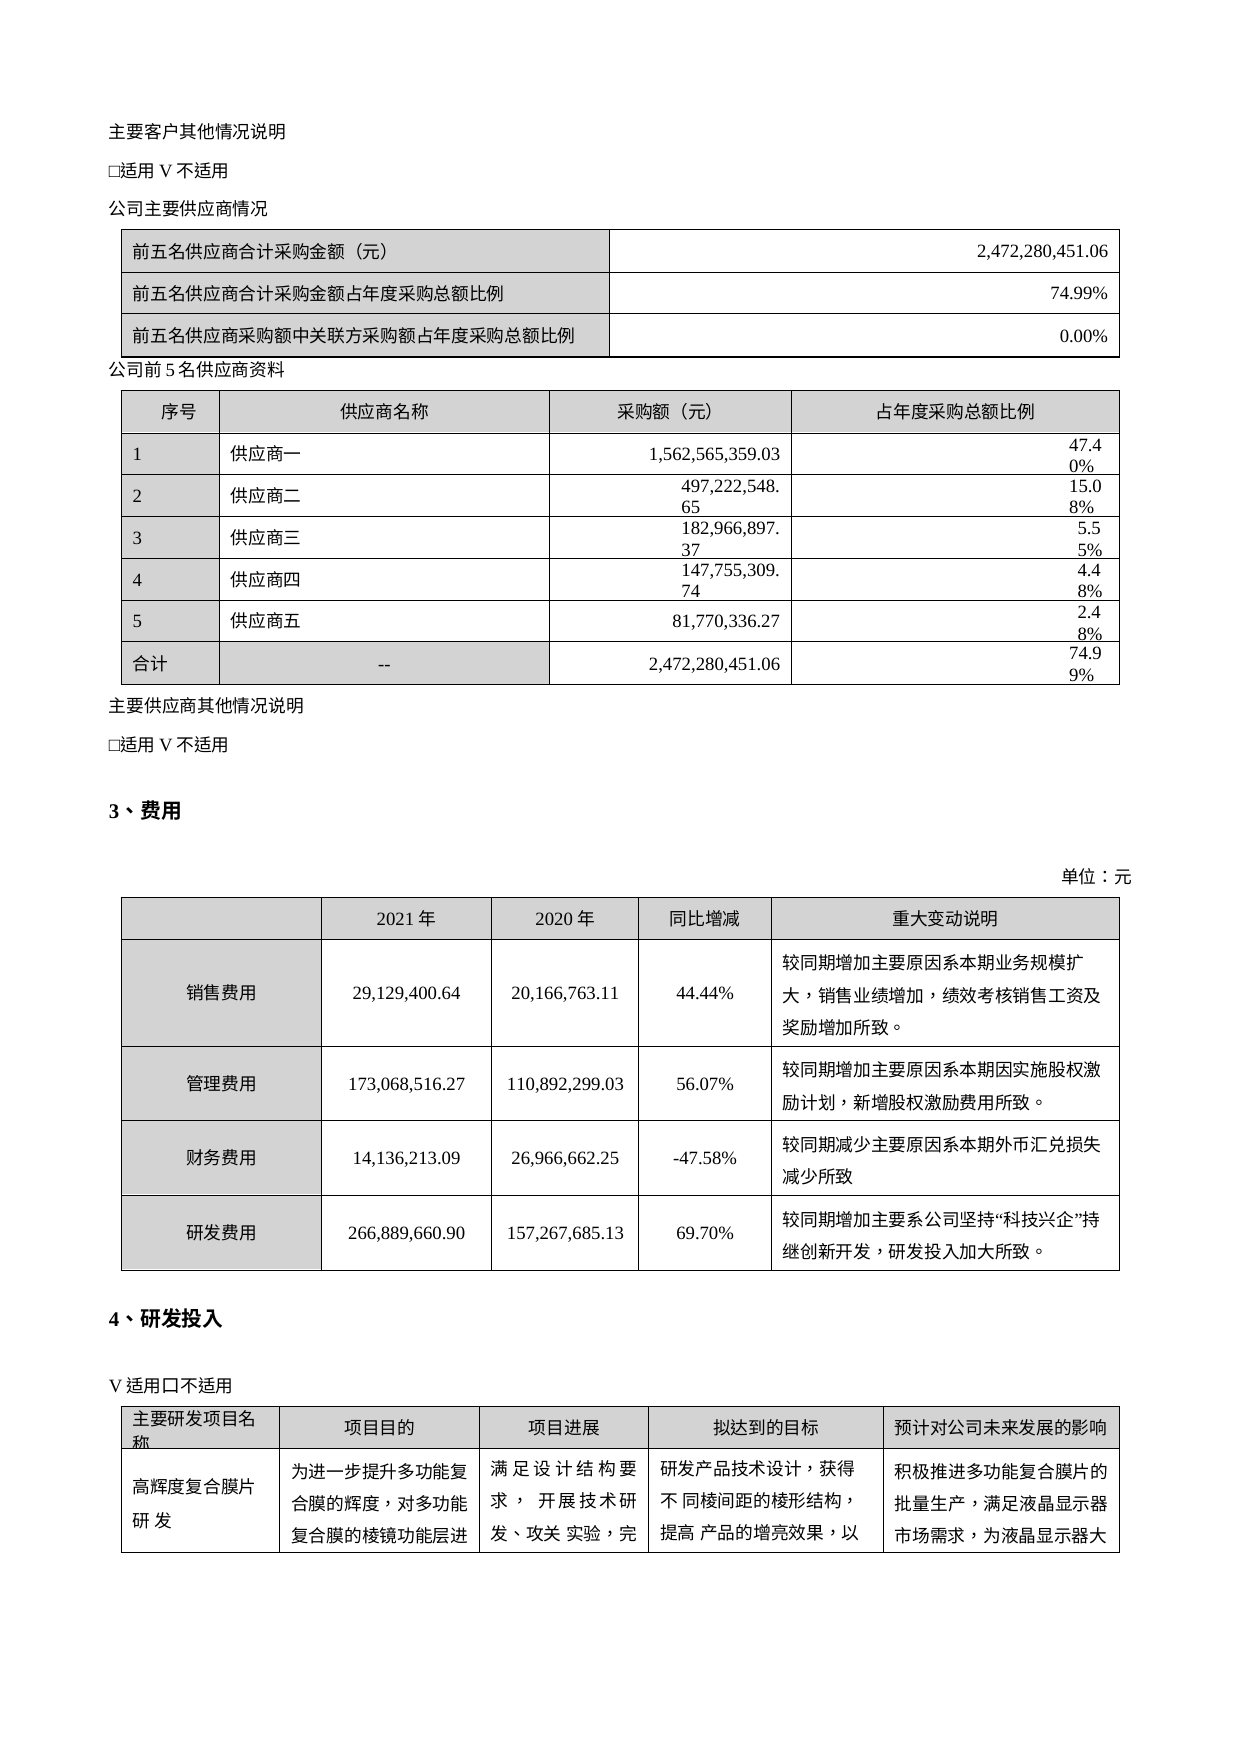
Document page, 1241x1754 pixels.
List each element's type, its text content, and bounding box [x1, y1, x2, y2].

text 公司主要供应商情况 [109, 197, 1132, 221]
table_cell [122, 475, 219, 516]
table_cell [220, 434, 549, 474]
text 主要客户其他情况说明 [109, 119, 1132, 143]
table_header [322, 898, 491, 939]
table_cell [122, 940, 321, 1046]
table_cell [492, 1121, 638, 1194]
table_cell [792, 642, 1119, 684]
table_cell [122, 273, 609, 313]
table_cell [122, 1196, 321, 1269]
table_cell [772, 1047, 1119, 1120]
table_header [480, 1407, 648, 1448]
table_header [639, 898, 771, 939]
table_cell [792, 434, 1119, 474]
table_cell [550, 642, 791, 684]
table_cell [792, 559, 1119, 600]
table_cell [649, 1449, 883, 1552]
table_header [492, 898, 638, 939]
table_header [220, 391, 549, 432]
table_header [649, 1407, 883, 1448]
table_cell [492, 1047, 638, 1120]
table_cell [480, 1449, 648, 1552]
text □适用V不适用 [109, 158, 1132, 182]
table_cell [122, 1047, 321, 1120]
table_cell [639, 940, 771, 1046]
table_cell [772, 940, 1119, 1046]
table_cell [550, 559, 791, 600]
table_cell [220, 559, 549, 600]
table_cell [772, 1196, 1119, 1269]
text □适用V不适用 [109, 732, 1132, 757]
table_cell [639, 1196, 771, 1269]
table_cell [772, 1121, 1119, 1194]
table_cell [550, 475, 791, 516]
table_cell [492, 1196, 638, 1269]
text 单位：元 [109, 864, 1132, 888]
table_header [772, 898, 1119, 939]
text 主要供应商其他情况说明 [109, 694, 1132, 718]
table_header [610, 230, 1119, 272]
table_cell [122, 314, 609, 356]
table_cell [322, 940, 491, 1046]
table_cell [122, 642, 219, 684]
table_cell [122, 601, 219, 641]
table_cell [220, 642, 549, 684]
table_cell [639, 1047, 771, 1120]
subtitle 4、研发投入 [109, 1304, 1132, 1332]
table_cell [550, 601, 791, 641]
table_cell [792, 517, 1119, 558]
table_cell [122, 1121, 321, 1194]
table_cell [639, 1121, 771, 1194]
text 公司前5名供应商资料 [109, 357, 1132, 382]
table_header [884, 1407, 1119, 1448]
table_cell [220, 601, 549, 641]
text V适用口不适用 [109, 1372, 1132, 1397]
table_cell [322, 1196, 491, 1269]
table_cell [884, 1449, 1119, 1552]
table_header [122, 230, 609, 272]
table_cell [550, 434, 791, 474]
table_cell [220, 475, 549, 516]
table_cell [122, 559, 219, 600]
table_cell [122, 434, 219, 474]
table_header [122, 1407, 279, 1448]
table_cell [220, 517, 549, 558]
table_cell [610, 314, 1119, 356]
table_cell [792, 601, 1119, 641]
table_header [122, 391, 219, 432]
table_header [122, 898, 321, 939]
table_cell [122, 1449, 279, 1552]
subtitle 3、费用 [109, 796, 1132, 824]
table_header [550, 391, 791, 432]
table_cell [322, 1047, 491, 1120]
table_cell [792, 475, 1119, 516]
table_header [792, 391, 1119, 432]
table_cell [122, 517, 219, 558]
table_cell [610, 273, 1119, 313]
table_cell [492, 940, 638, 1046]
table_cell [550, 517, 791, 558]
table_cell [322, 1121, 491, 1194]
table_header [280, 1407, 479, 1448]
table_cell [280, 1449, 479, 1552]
